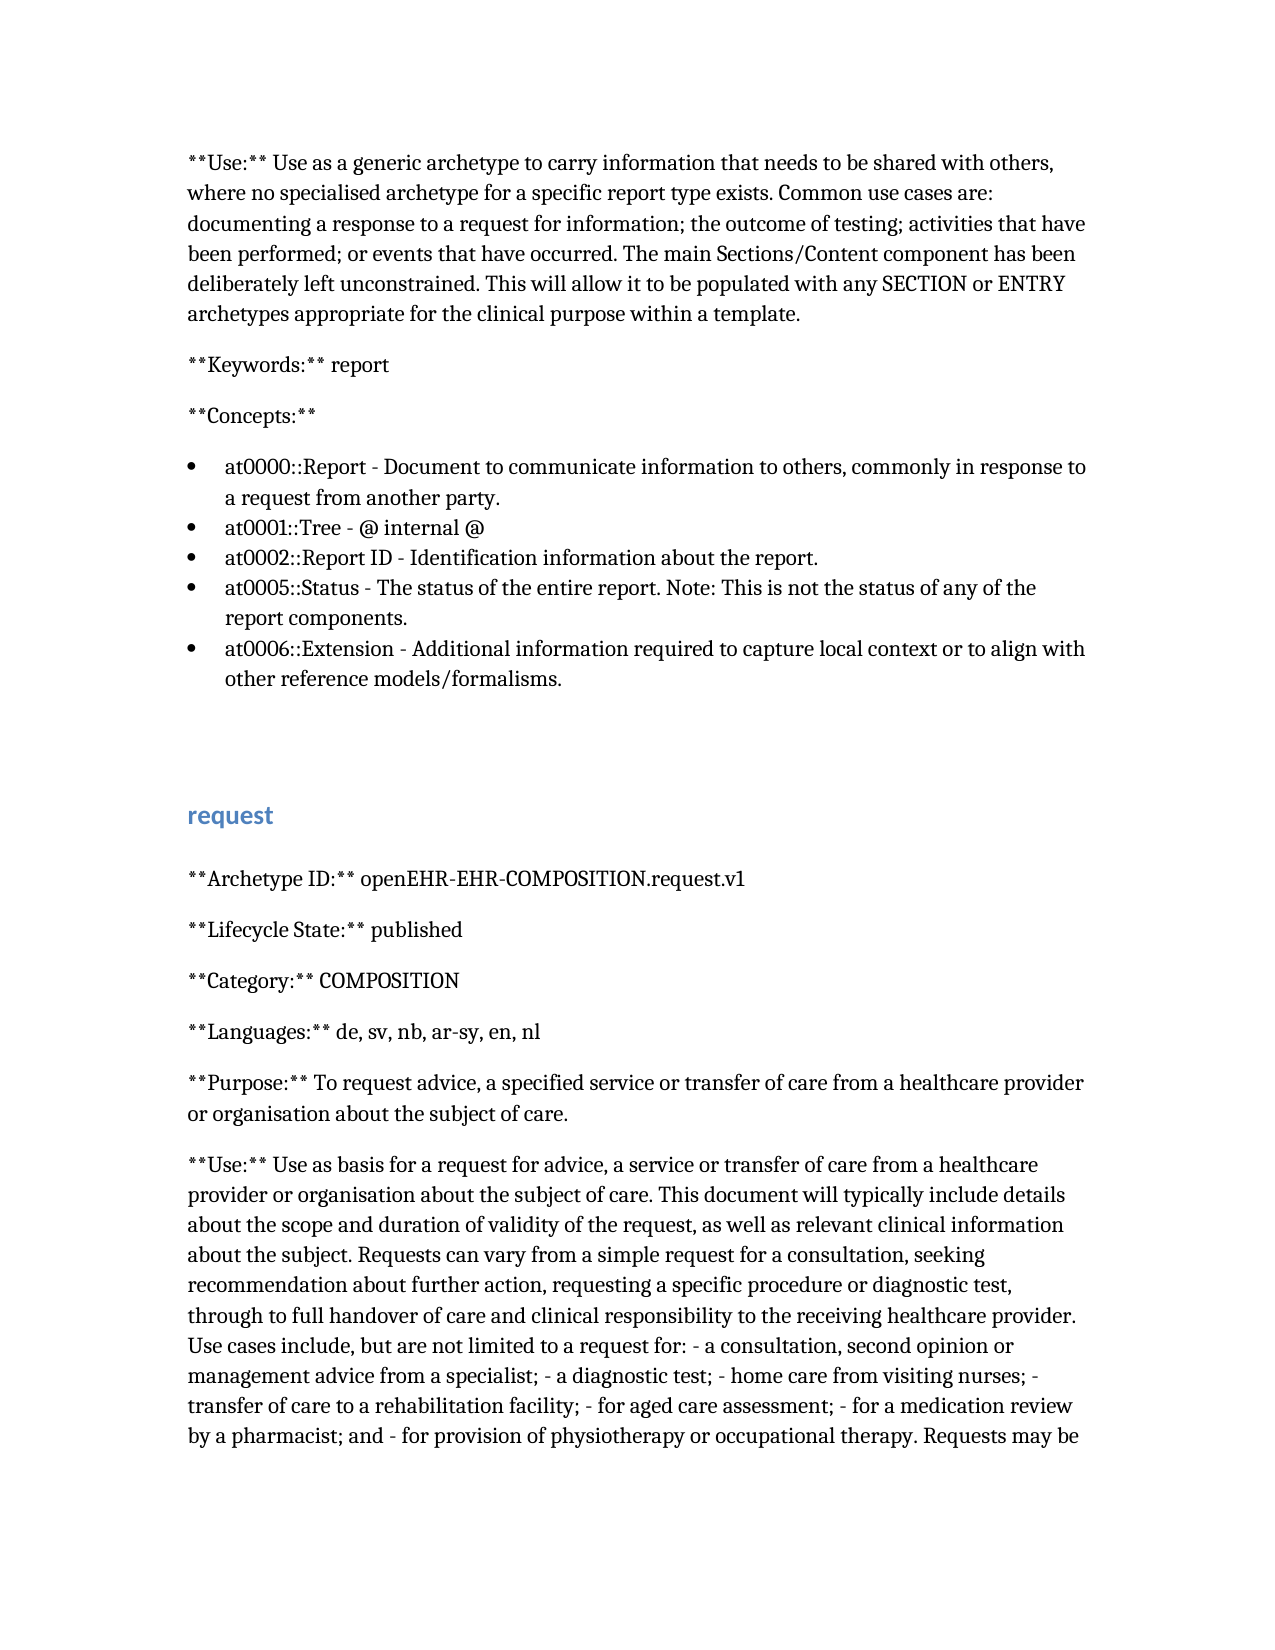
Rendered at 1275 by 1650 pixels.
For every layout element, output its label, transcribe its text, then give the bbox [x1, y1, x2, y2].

text **Lifecycle State:** published [187, 917, 1087, 943]
list at0000::Report - Document to communicate information to others, commonly in response to a request from another party. [187, 454, 1087, 511]
text **Use:** Use as a generic archetype to carry information that needs to be shared with others, where no specialised archetype for a specific report type exists. Common use cases are: documenting a response to a request for information; the outcome of testing; activities that have been performed; or events that have occurred. The main Sections/Content component has been deliberately left unconstrained. This will allow it to be populated with any SECTION or ENTRY archetypes appropriate for the clinical purpose within a template. [187, 150, 1087, 327]
list at0006::Extension - Additional information required to capture local context or to align with other reference models/formalisms. [187, 635, 1087, 692]
list at0001::Tree - @ internal @ [187, 514, 1087, 541]
subtitle request [187, 798, 1087, 831]
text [187, 1151, 1087, 1450]
text **Languages:** de, sv, nb, ar-sy, en, nl [187, 1019, 1087, 1046]
text **Purpose:** To request advice, a specified service or transfer of care from a healthcare provider or organisation about the subject of care. [187, 1070, 1087, 1127]
text **Keywords:** report [187, 352, 1087, 378]
text **Archetype ID:** openEHR-EHR-COMPOSITION.request.v1 [187, 836, 1087, 892]
text **Category:** COMPOSITION [187, 968, 1087, 994]
list at0002::Report ID - Identification information about the report. [187, 545, 1087, 571]
list at0005::Status - The status of the entire report. Note: This is not the status of any of the report components. [187, 575, 1087, 632]
text **Concepts:** [187, 403, 1087, 429]
